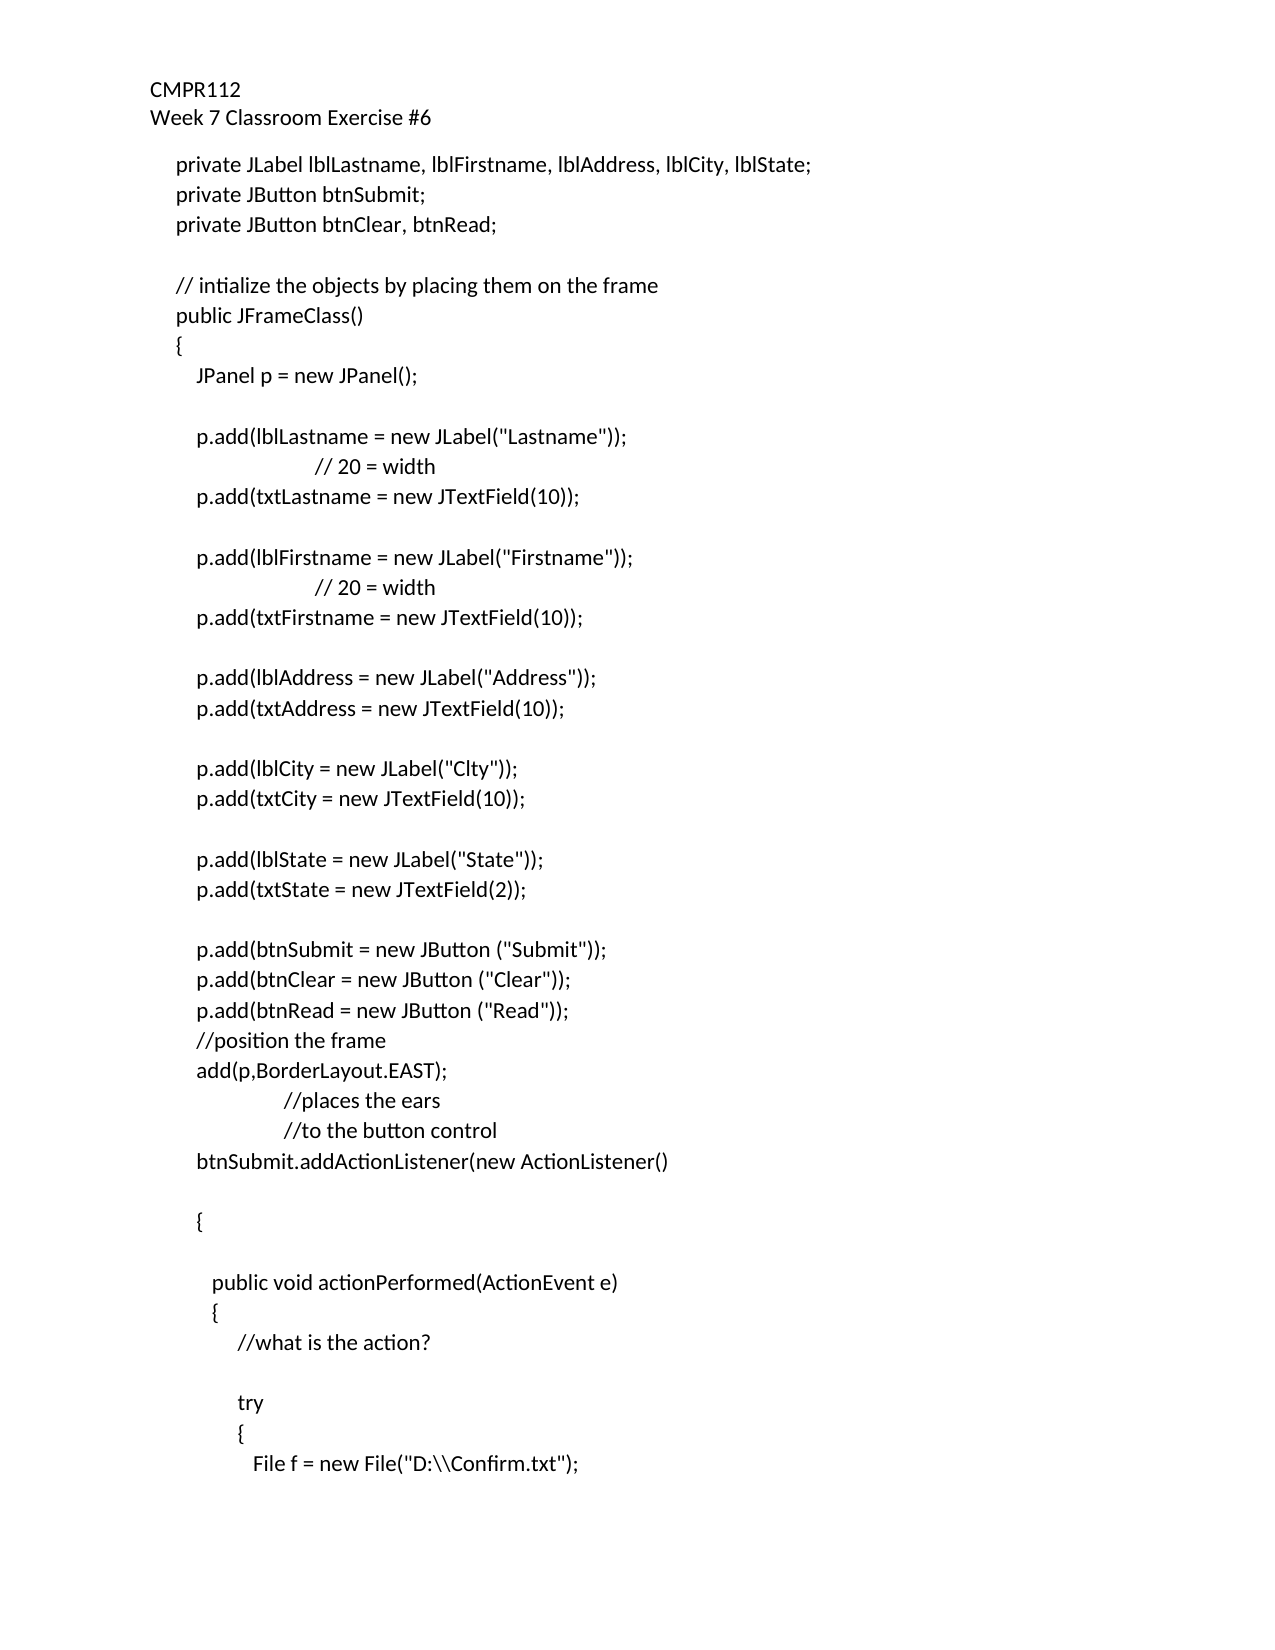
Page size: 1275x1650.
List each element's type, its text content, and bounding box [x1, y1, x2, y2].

text // 20 = width [150, 573, 1125, 601]
text p.add(lblCity = new JLabel("Clty")); [150, 754, 1125, 782]
text // 20 = width [150, 452, 1125, 480]
text { [150, 331, 1125, 359]
text p.add(lblState = new JLabel("State")); [150, 845, 1125, 873]
text add(p,BorderLayout.EAST); [150, 1056, 1125, 1084]
text p.add(btnClear = new JButton ("Clear")); [150, 966, 1125, 994]
text p.add(btnRead = new JButton ("Read")); [150, 996, 1125, 1024]
text p.add(lblFirstname = new JLabel("Firstname")); [150, 543, 1125, 571]
text // intialize the objects by placing them on the frame [150, 271, 1125, 299]
text p.add(btnSubmit = new JButton ("Submit")); [150, 935, 1125, 963]
text try [150, 1388, 1125, 1417]
text private JLabel lblLastname, lblFirstname, lblAddress, lblCity, lblState; [150, 150, 1125, 178]
text public void actionPerformed(ActionEvent e) [150, 1268, 1125, 1296]
text p.add(lblAddress = new JLabel("Address")); [150, 663, 1125, 692]
text private JButton btnSubmit; [150, 180, 1125, 208]
text //position the frame [150, 1026, 1125, 1054]
text File f = new File("D:\\Confirm.txt"); [150, 1449, 1125, 1477]
text p.add(txtLastname = new JTextField(10)); [150, 482, 1125, 510]
text { [150, 1207, 1125, 1235]
text btnSubmit.addActionListener(new ActionListener() [150, 1147, 1125, 1175]
text p.add(txtAddress = new JTextField(10)); [150, 694, 1125, 722]
text { [150, 1419, 1125, 1447]
text p.add(txtCity = new JTextField(10)); [150, 784, 1125, 812]
text JPanel p = new JPanel(); [150, 361, 1125, 389]
text p.add(txtFirstname = new JTextField(10)); [150, 603, 1125, 631]
text //to the button control [150, 1117, 1125, 1145]
text p.add(txtState = new JTextField(2)); [150, 875, 1125, 903]
text private JButton btnClear, btnRead; [150, 210, 1125, 238]
text p.add(lblLastname = new JLabel("Lastname")); [150, 422, 1125, 450]
text //what is the action? [150, 1328, 1125, 1356]
text //places the ears [150, 1086, 1125, 1114]
text public JFrameClass() [150, 301, 1125, 329]
text { [150, 1298, 1125, 1326]
